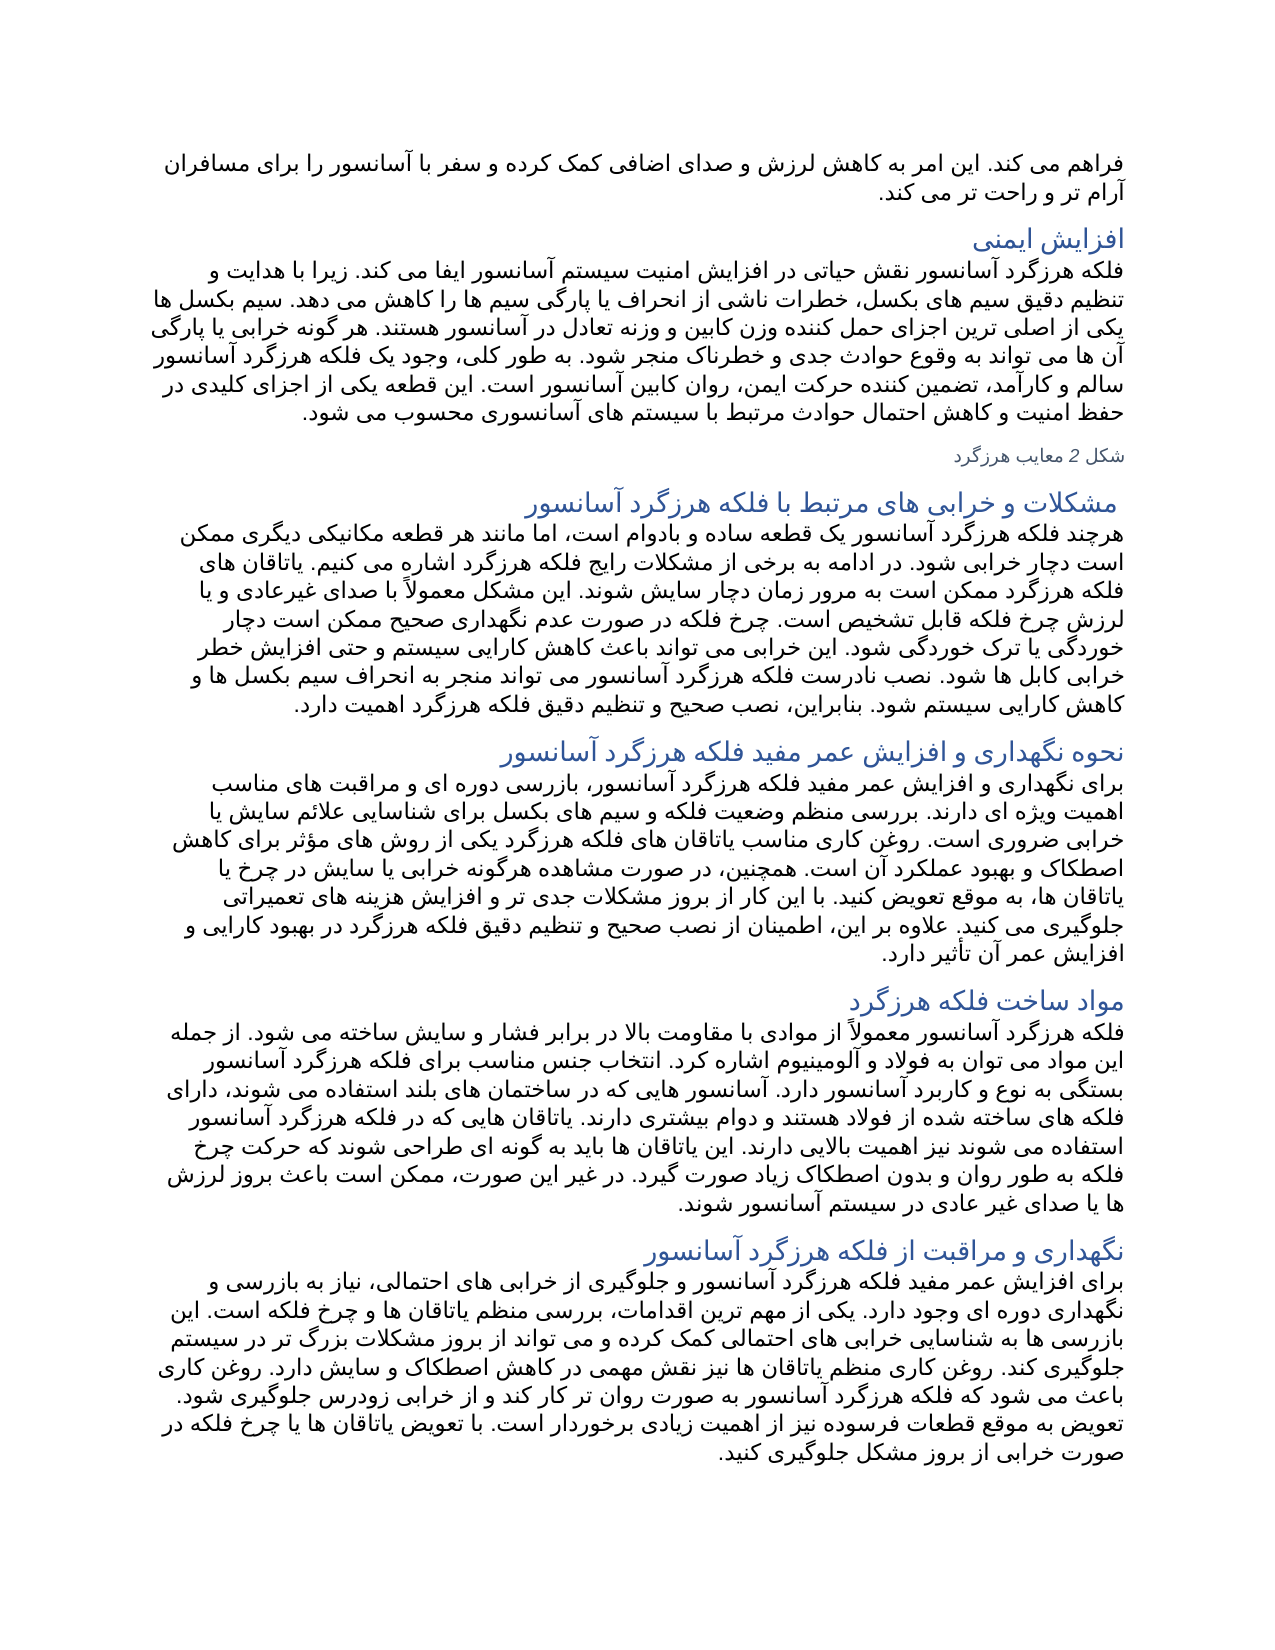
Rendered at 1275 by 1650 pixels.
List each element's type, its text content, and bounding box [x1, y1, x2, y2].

text برای نگهداری و افزایش عمر مفید فلکه هرزگرد آسانسور، بازرسی دوره ای و مراقبت های مناسب اهمیت ویژه ای دارند. بررسی منظم وضعیت فلکه و سیم های بکسل برای شناسایی علائم سایش یا خرابی ضروری است. روغن کاری مناسب یاتاقان های فلکه هرزگرد یکی از روش های مؤثر برای کاهش اصطکاک و بهبود عملکرد آن است. همچنین، در صورت مشاهده هرگونه خرابی یا سایش در چرخ یا یاتاقان ها، به موقع تعویض کنید. با این کار از بروز مشکلات جدی تر و افزایش هزینه های تعمیراتی جلوگیری می کنید. علاوه بر این، اطمینان از نصب صحیح و تنظیم دقیق فلکه هرزگرد در بهبود کارایی و افزایش عمر آن تأثیر دارد. [150, 769, 1125, 967]
text هرچند فلکه هرزگرد آسانسور یک قطعه ساده و بادوام است، اما مانند هر قطعه مکانیکی دیگری ممکن است دچار خرابی شود. در ادامه به برخی از مشکلات رایج فلکه هرزگرد اشاره می کنیم. یاتاقان های فلکه هرزگرد ممکن است به مرور زمان دچار سایش شوند. این مشکل معمولاً با صدای غیرعادی و یا لرزش چرخ فلکه قابل تشخیص است. چرخ فلکه در صورت عدم نگهداری صحیح ممکن است دچار خوردگی یا ترک خوردگی شود. این خرابی می تواند باعث کاهش کارایی سیستم و حتی افزایش خطر خرابی کابل ها شود. نصب نادرست فلکه هرزگرد آسانسور می تواند منجر به انحراف سیم بکسل ها و کاهش کارایی سیستم شود. بنابراین، نصب صحیح و تنظیم دقیق فلکه هرزگرد اهمیت دارد. [150, 520, 1125, 717]
text فلکه هرزگرد آسانسور معمولاً از موادی با مقاومت بالا در برابر فشار و سایش ساخته می شود. از جمله این مواد می توان به فولاد و آلومینیوم اشاره کرد. انتخاب جنس مناسب برای فلکه هرزگرد آسانسور بستگی به نوع و کاربرد آسانسور دارد. آسانسور هایی که در ساختمان های بلند استفاده می شوند، دارای فلکه های ساخته شده از فولاد هستند و دوام بیشتری دارند. یاتاقان هایی که در فلکه هرزگرد آسانسور استفاده می شوند نیز اهمیت بالایی دارند. این یاتاقان ها باید به گونه ای طراحی شوند که حرکت چرخ فلکه به طور روان و بدون اصطکاک زیاد صورت گیرد. در غیر این صورت، ممکن است باعث بروز لرزش ها یا صدای غیر عادی در سیستم آسانسور شوند. [150, 1019, 1125, 1216]
subtitle مواد ساخت فلکه هرزگرد [150, 985, 1125, 1016]
subtitle نگهداری و مراقبت از فلکه هرزگرد آسانسور [150, 1234, 1125, 1266]
text برای افزایش عمر مفید فلکه هرزگرد آسانسور و جلوگیری از خرابی های احتمالی، نیاز به بازرسی و نگهداری دوره ای وجود دارد. یکی از مهم ترین اقدامات، بررسی منظم یاتاقان ها و چرخ فلکه است. این بازرسی ها به شناسایی خرابی های احتمالی کمک کرده و می تواند از بروز مشکلات بزرگ تر در سیستم جلوگیری کند. روغن کاری منظم یاتاقان ها نیز نقش مهمی در کاهش اصطکاک و سایش دارد. روغن کاری باعث می شود که فلکه هرزگرد آسانسور به صورت روان تر کار کند و از خرابی زودرس جلوگیری شود. تعویض به موقع قطعات فرسوده نیز از اهمیت زیادی برخوردار است. با تعویض یاتاقان ها یا چرخ فلکه در صورت خرابی از بروز مشکل جلوگیری کنید. [150, 1268, 1125, 1465]
subtitle افزایش ایمنی [150, 223, 1125, 255]
text فلکه هرزگرد آسانسور نقش حیاتی در افزایش امنیت سیستم آسانسور ایفا می کند. زیرا با هدایت و تنظیم دقیق سیم های بکسل، خطرات ناشی از انحراف یا پارگی سیم ها را کاهش می دهد. سیم بکسل ها یکی از اصلی ترین اجزای حمل کننده وزن کابین و وزنه تعادل در آسانسور هستند. هر گونه خرابی یا پارگی آن ها می تواند به وقوع حوادث جدی و خطرناک منجر شود. به طور کلی، وجود یک فلکه هرزگرد آسانسور سالم و کارآمد، تضمین کننده حرکت ایمن، روان کابین آسانسور است. این قطعه یکی از اجزای کلیدی در حفظ امنیت و کاهش احتمال حوادث مرتبط با سیستم های آسانسوری محسوب می شود. [150, 257, 1125, 426]
subtitle نحوه نگهداری و افزایش عمر مفید فلکه هرزگرد آسانسور [150, 736, 1125, 767]
subtitle مشکلات و خرابی های مرتبط با فلکه هرزگرد آسانسور [150, 487, 1125, 518]
text شکل 2 معایب هرزگرد [150, 444, 1125, 466]
